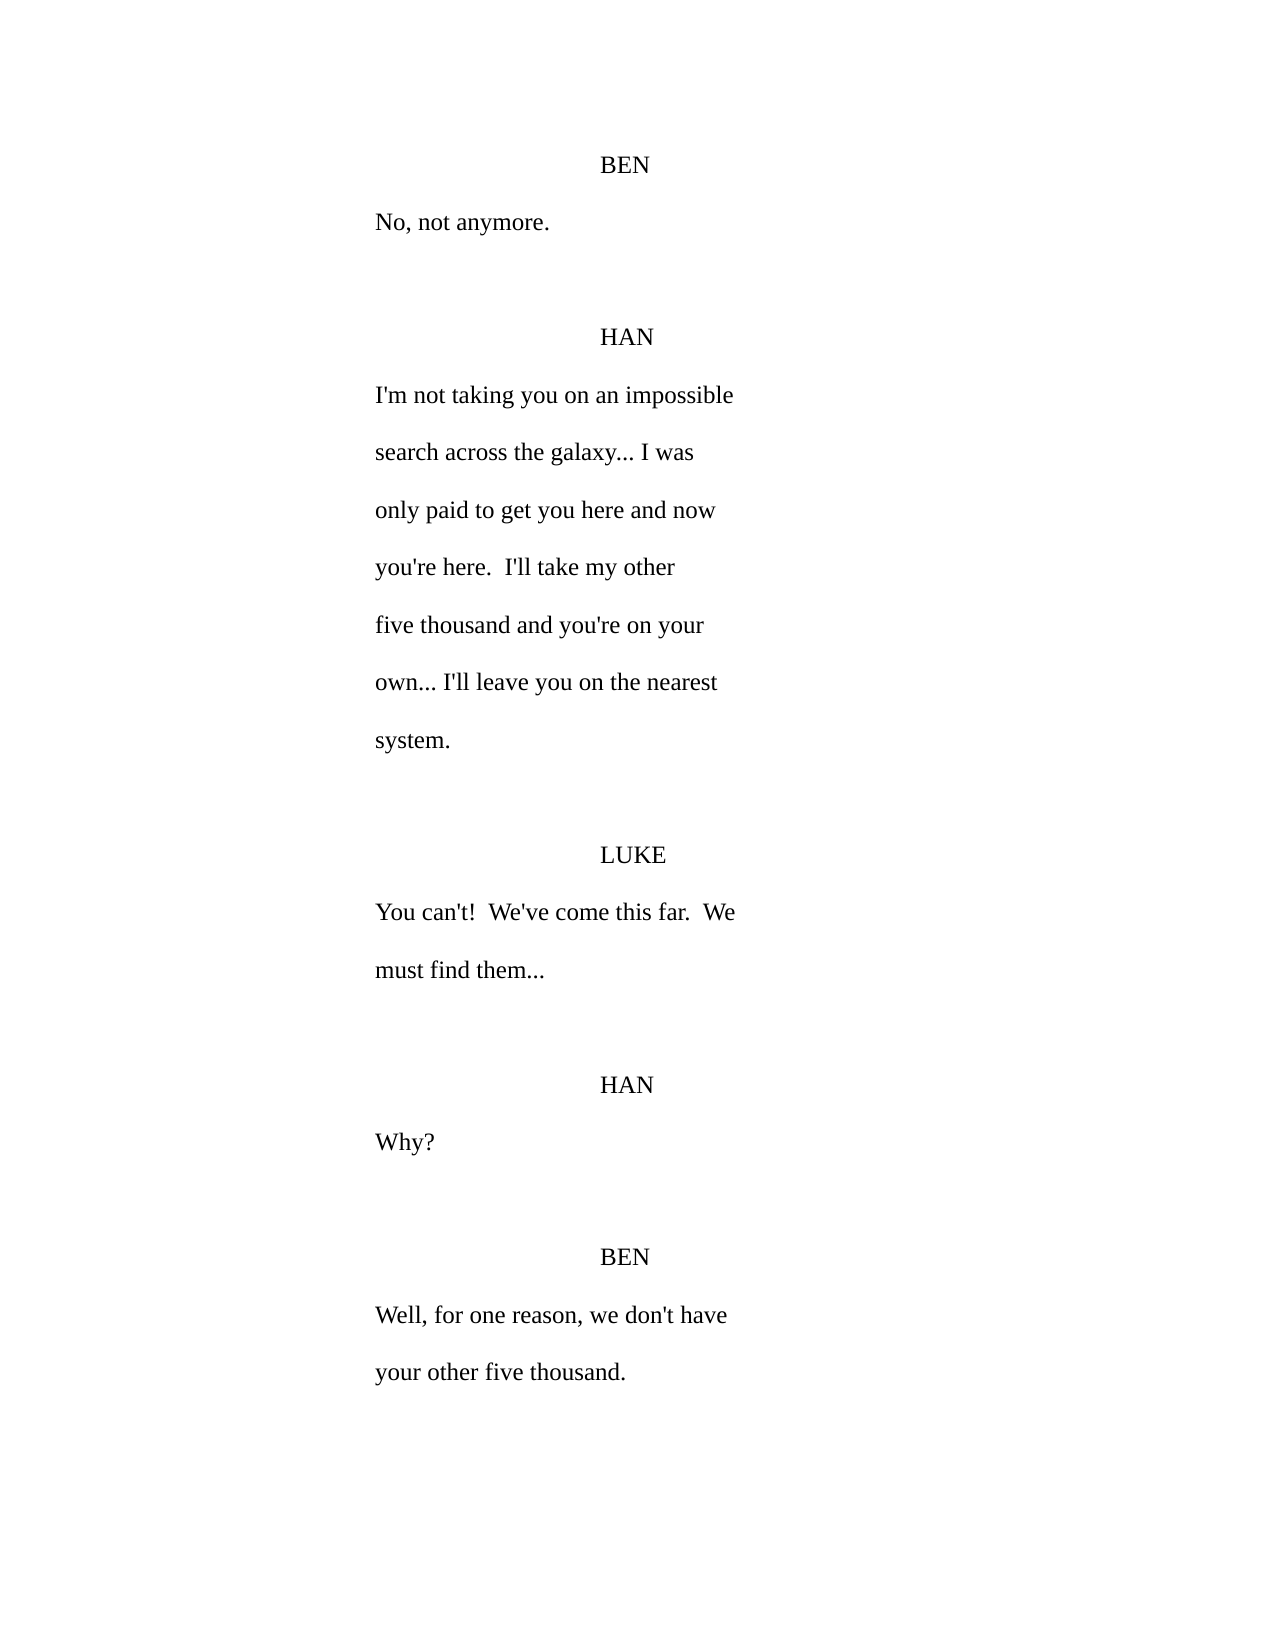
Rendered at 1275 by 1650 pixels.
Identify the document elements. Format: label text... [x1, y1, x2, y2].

text five thousand and you're on your [150, 610, 1125, 639]
text your other five thousand. [150, 1357, 1125, 1386]
text Well, for one reason, we don't have [150, 1300, 1125, 1329]
text LUKE [150, 840, 1125, 869]
text system. [150, 725, 1125, 754]
text BEN [150, 1242, 1125, 1271]
text only paid to get you here and now [150, 495, 1125, 524]
text own... I'll leave you on the nearest [150, 667, 1125, 696]
text Why? [150, 1127, 1125, 1156]
text BEN [150, 150, 1125, 179]
text must find them... [150, 955, 1125, 984]
text you're here. I'll take my other [150, 552, 1125, 581]
text HAN [150, 1070, 1125, 1099]
text You can't! We've come this far. We [150, 897, 1125, 926]
text HAN [150, 322, 1125, 351]
text search across the galaxy... I was [150, 437, 1125, 466]
text No, not anymore. [150, 207, 1125, 236]
text I'm not taking you on an impossible [150, 380, 1125, 409]
